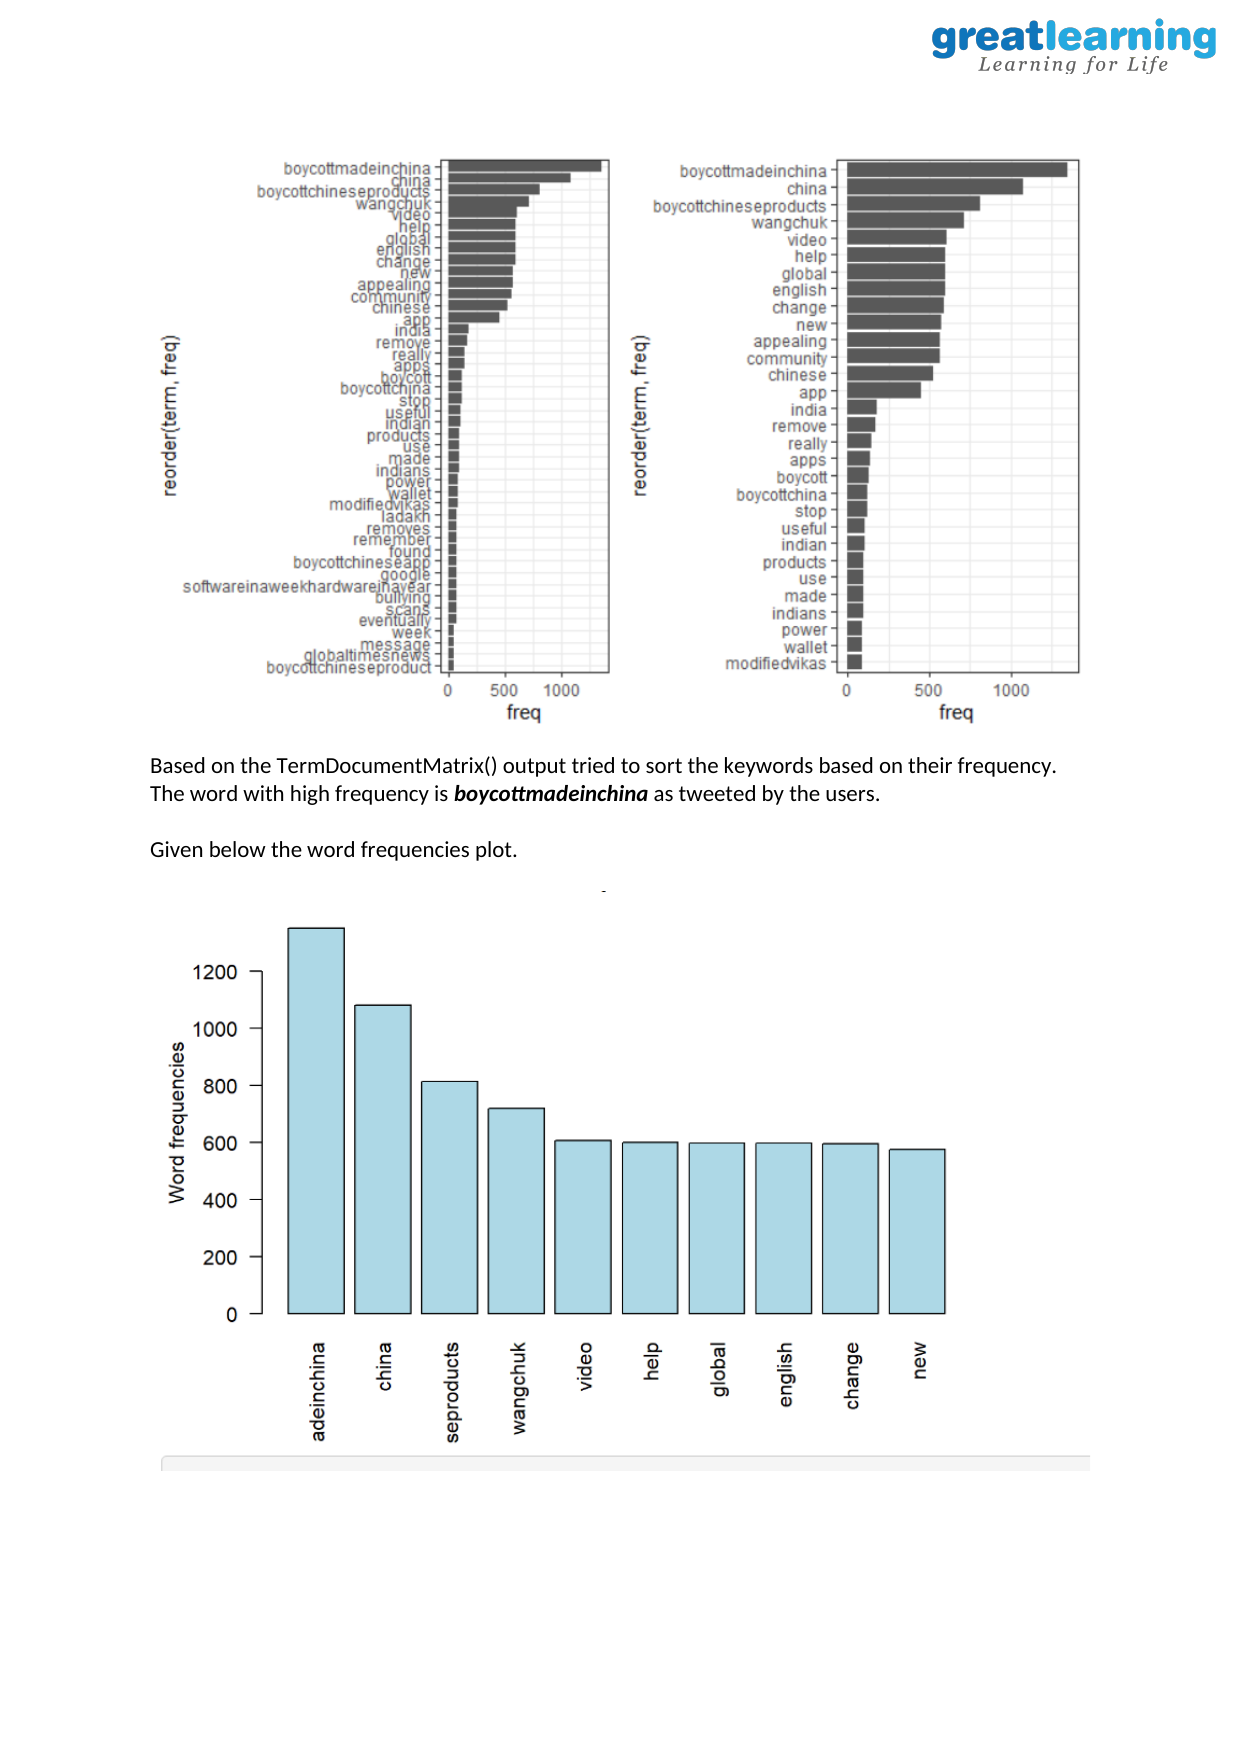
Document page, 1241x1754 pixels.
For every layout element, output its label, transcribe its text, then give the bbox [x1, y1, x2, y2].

picture [150, 891, 1091, 1471]
text Based on the TermDocumentMatrix() output tried to sort the keywords based on their frequency. The word with high frequency is boycottmadeinchina as tweeted by the users. [150, 751, 1090, 807]
picture [150, 150, 1091, 724]
picture [931, 17, 1216, 74]
text Given below the word frequencies plot. [150, 835, 1090, 863]
